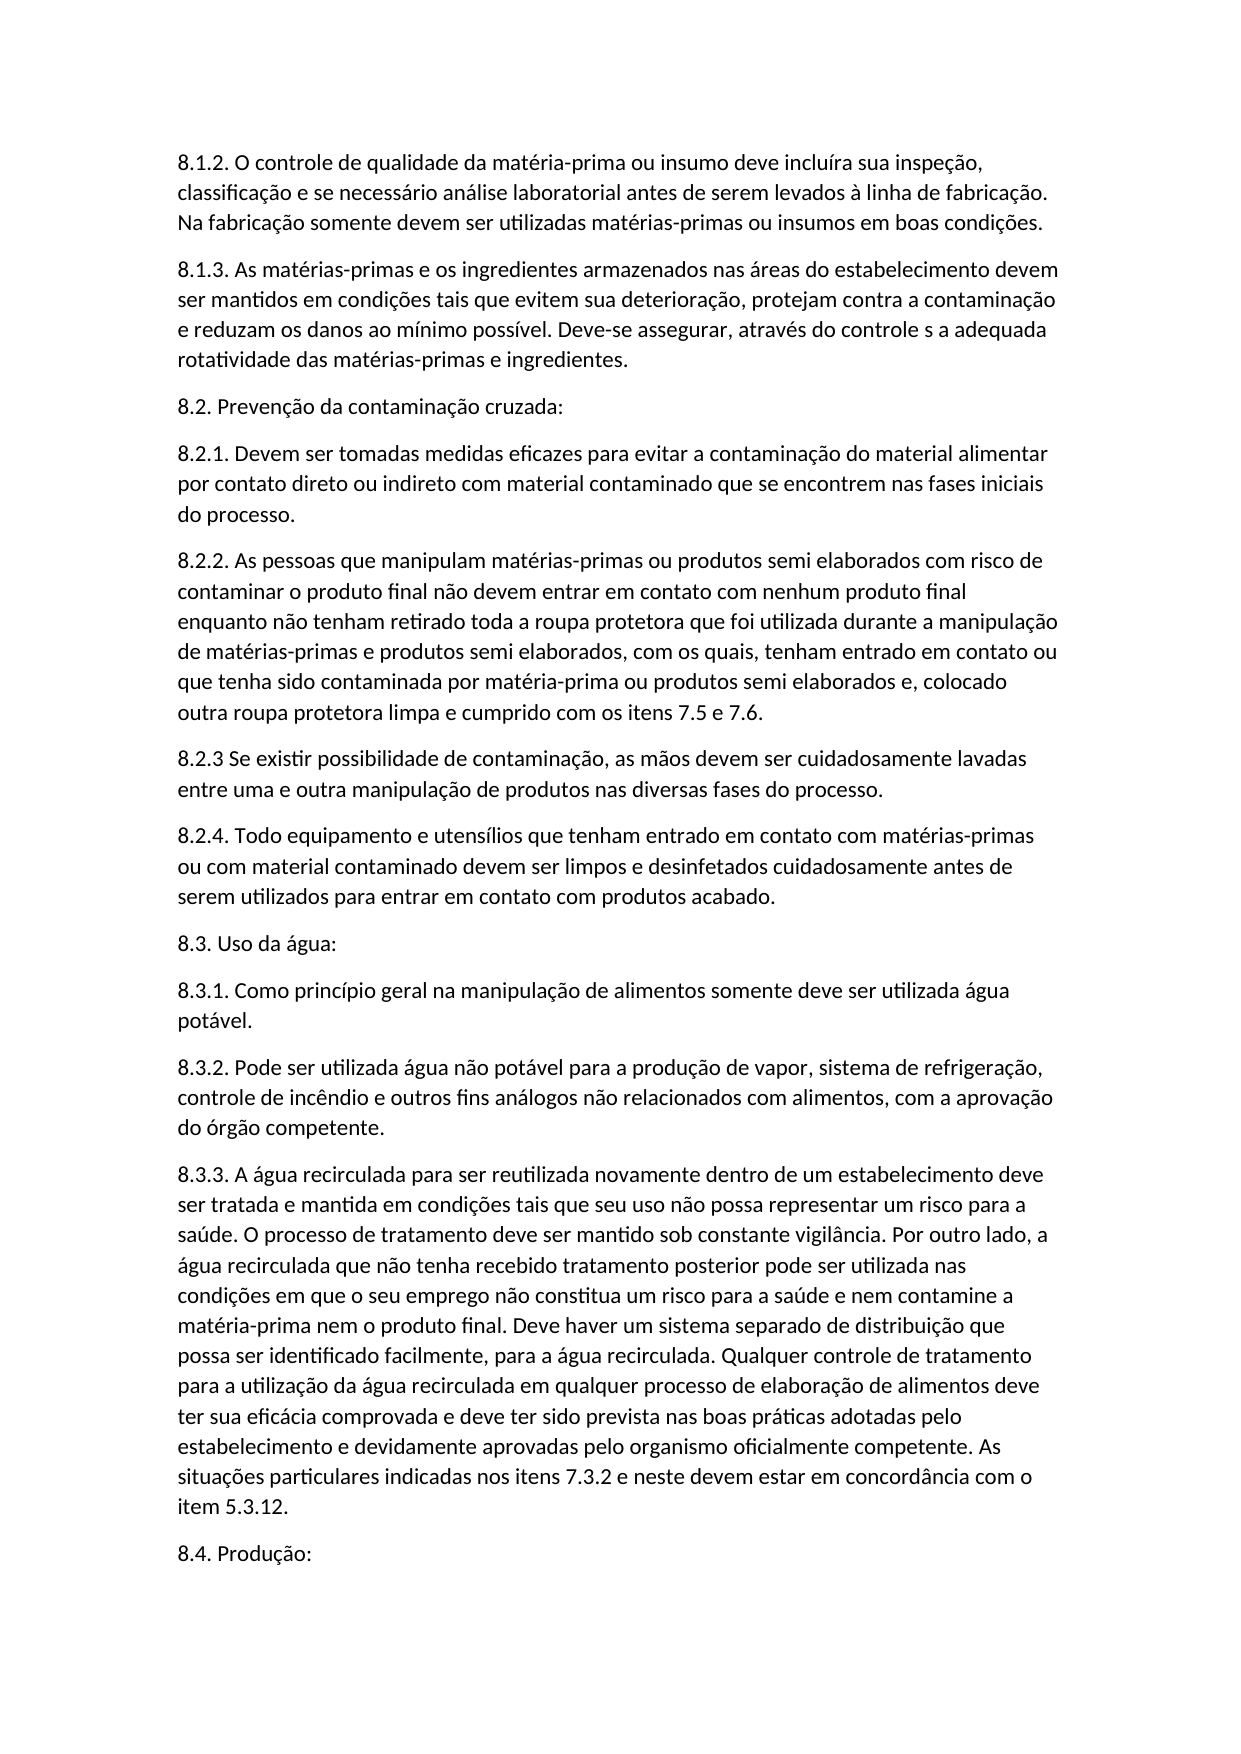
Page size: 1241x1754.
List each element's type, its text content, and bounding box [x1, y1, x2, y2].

text 8.4. Produção: [177, 1539, 1063, 1567]
text 8.1.3. As matérias-primas e os ingredientes armazenados nas áreas do estabelecimento devem ser mantidos em condições tais que evitem sua deterioração, protejam contra a contaminação e reduzam os danos ao mínimo possível. Deve-se assegurar, através do controle s a adequada rotatividade das matérias-primas e ingredientes. [177, 255, 1063, 373]
text 8.3.3. A água recirculada para ser reutilizada novamente dentro de um estabelecimento deve ser tratada e mantida em condições tais que seu uso não possa representar um risco para a saúde. O processo de tratamento deve ser mantido sob constante vigilância. Por outro lado, a água recirculada que não tenha recebido tratamento posterior pode ser utilizada nas condições em que o seu emprego não constitua um risco para a saúde e nem contamine a matéria-prima nem o produto final. Deve haver um sistema separado de distribuição que possa ser identificado facilmente, para a água recirculada. Qualquer controle de tratamento para a utilização da água recirculada em qualquer processo de elaboração de alimentos deve ter sua eficácia comprovada e deve ter sido prevista nas boas práticas adotadas pelo estabelecimento e devidamente aprovadas pelo organismo oficialmente competente. As situações particulares indicadas nos itens 7.3.2 e neste devem estar em concordância com o item 5.3.12. [177, 1160, 1063, 1520]
text 8.2.2. As pessoas que manipulam matérias-primas ou produtos semi elaborados com risco de contaminar o produto final não devem entrar em contato com nenhum produto final enquanto não tenham retirado toda a roupa protetora que foi utilizada durante a manipulação de matérias-primas e produtos semi elaborados, com os quais, tenham entrado em contato ou que tenha sido contaminada por matéria-prima ou produtos semi elaborados e, colocado outra roupa protetora limpa e cumprido com os itens 7.5 e 7.6. [177, 547, 1063, 726]
text 8.2.1. Devem ser tomadas medidas eficazes para evitar a contaminação do material alimentar por contato direto ou indireto com material contaminado que se encontrem nas fases iniciais do processo. [177, 439, 1063, 528]
text 8.3.1. Como princípio geral na manipulação de alimentos somente deve ser utilizada água potável. [177, 976, 1063, 1034]
text 8.2. Prevenção da contaminação cruzada: [177, 392, 1063, 420]
text 8.3. Uso da água: [177, 929, 1063, 957]
text 8.3.2. Pode ser utilizada água não potável para a produção de vapor, sistema de refrigeração, controle de incêndio e outros fins análogos não relacionados com alimentos, com a aprovação do órgão competente. [177, 1053, 1063, 1141]
text 8.2.4. Todo equipamento e utensílios que tenham entrado em contato com matérias-primas ou com material contaminado devem ser limpos e desinfetados cuidadosamente antes de serem utilizados para entrar em contato com produtos acabado. [177, 822, 1063, 910]
text 8.2.3 Se existir possibilidade de contaminação, as mãos devem ser cuidadosamente lavadas entre uma e outra manipulação de produtos nas diversas fases do processo. [177, 744, 1063, 803]
text 8.1.2. O controle de qualidade da matéria-prima ou insumo deve incluíra sua inspeção, classificação e se necessário análise laboratorial antes de serem levados à linha de fabricação. Na fabricação somente devem ser utilizadas matérias-primas ou insumos em boas condições. [177, 148, 1063, 236]
